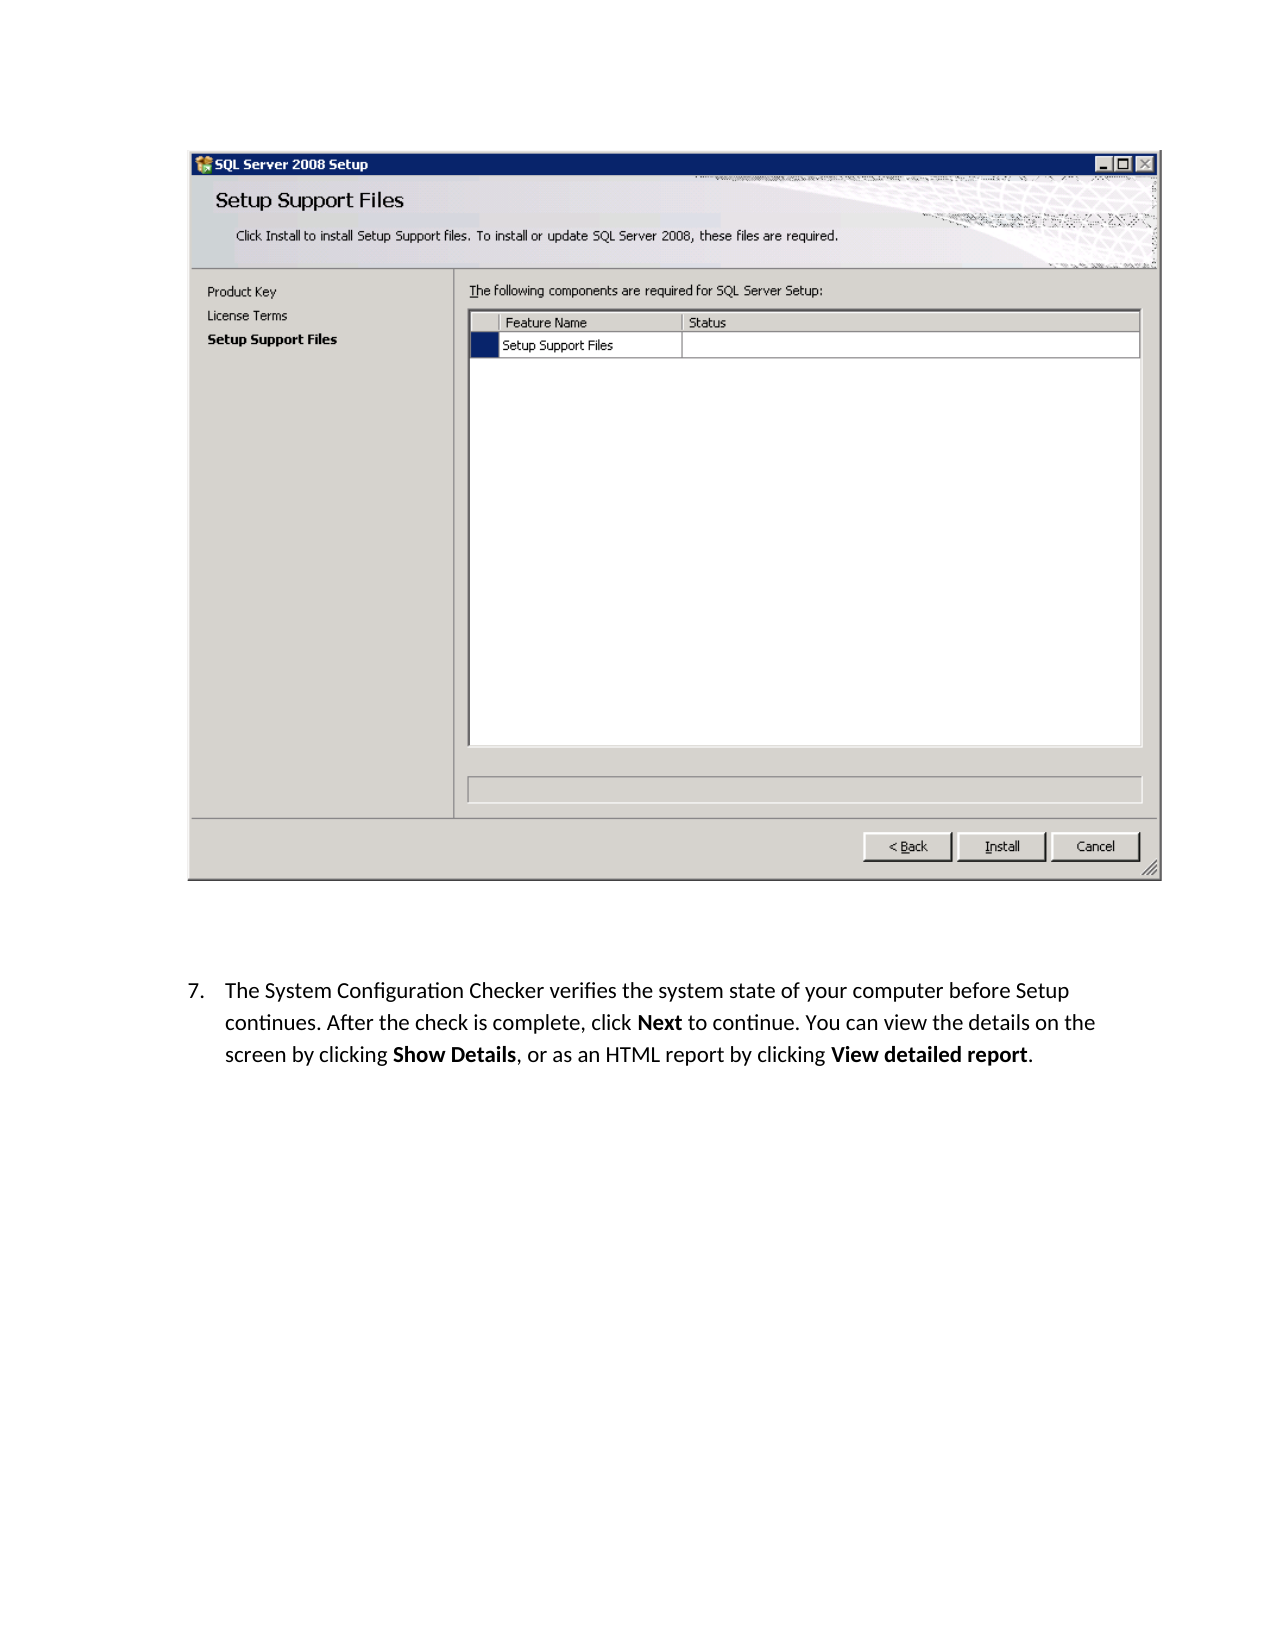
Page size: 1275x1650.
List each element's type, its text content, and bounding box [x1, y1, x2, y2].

list The System Configuration Checker verifies the system state of your computer before Setup continues. After the check is complete, click Next to continue. You can view the details on the screen by clicking Show Details, or as an HTML report by clicking View detailed report. [187, 976, 1125, 1068]
picture [187, 150, 1163, 881]
